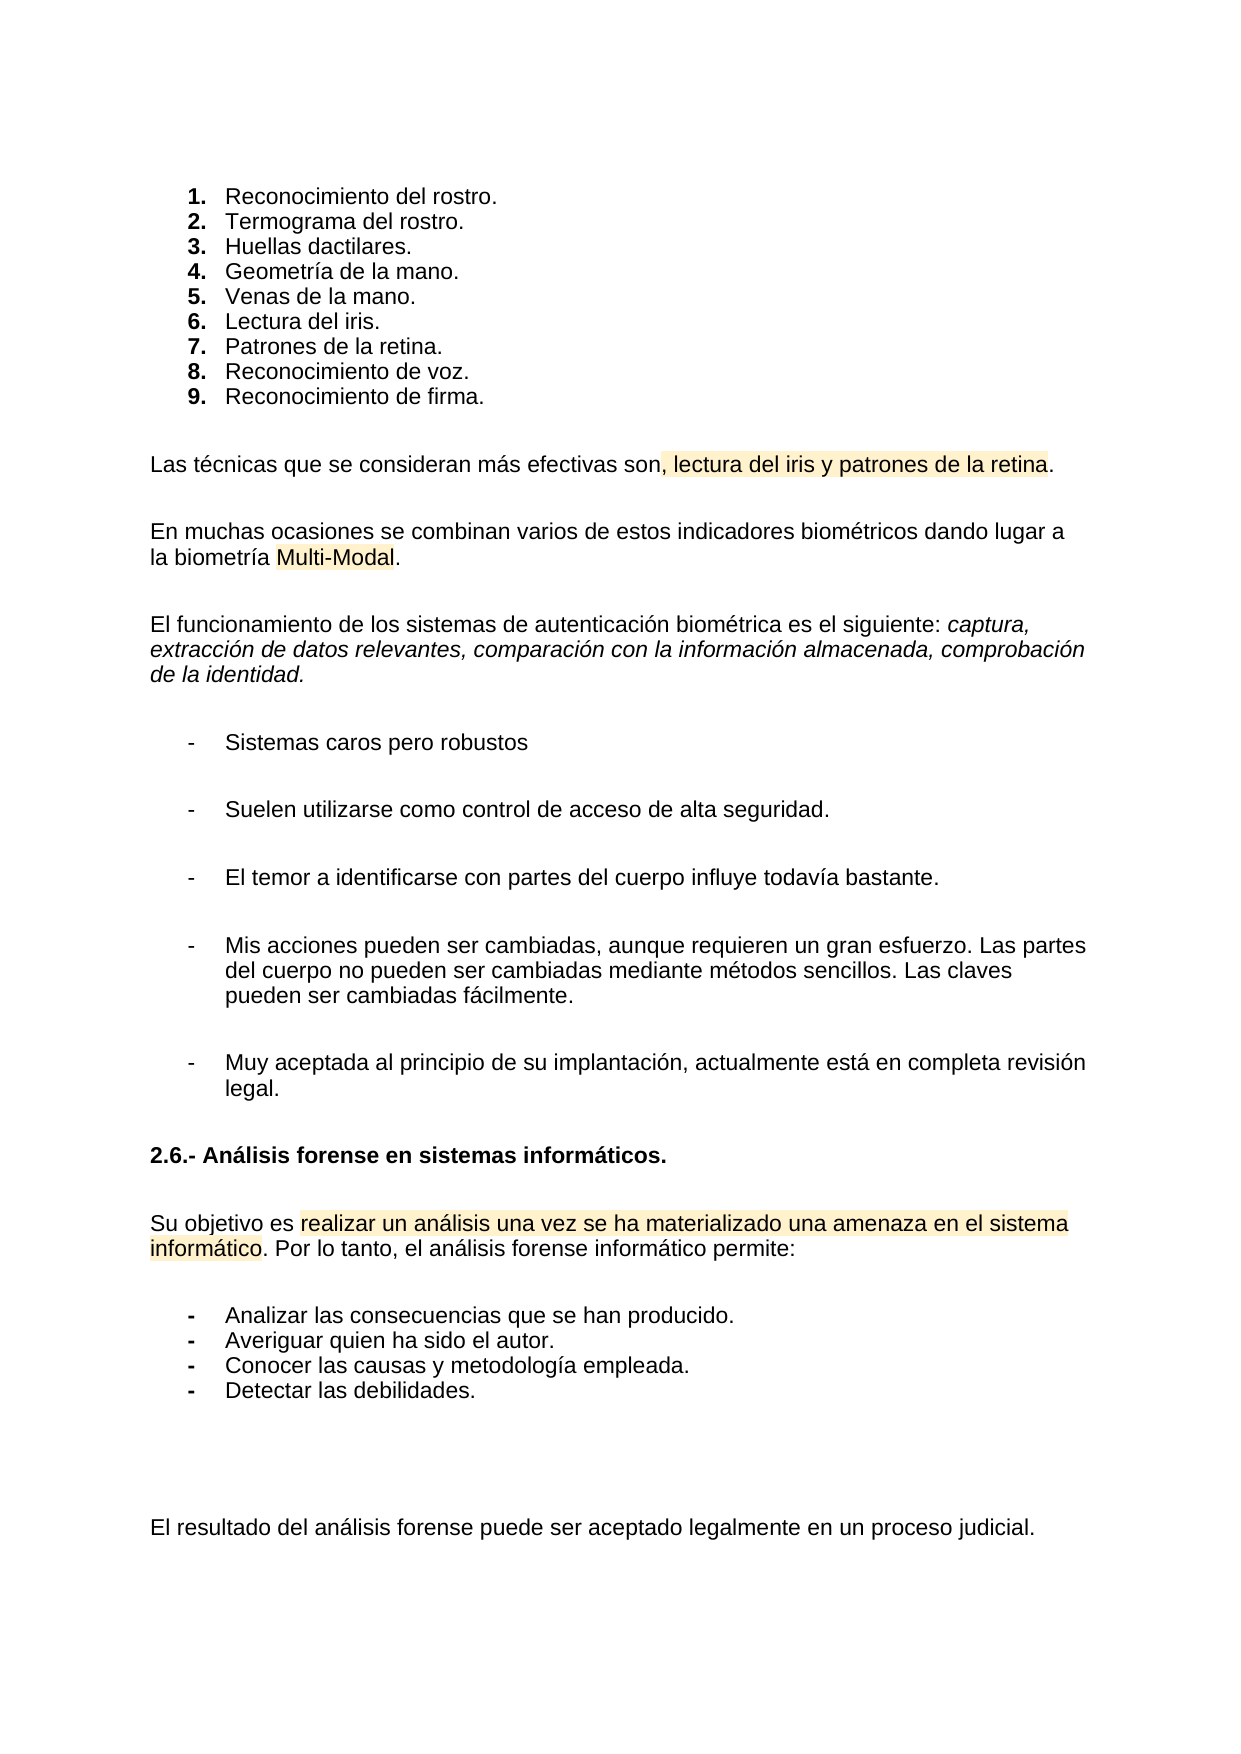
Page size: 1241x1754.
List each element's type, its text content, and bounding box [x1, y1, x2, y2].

list Huellas dactilares. [187, 234, 1088, 259]
list Venas de la mano. [187, 284, 1088, 309]
text 2.6.- Análisis forense en sistemas informáticos. [150, 1143, 1088, 1168]
list Reconocimiento de firma. [187, 384, 1088, 409]
list Mis acciones pueden ser cambiadas, aunque requieren un gran esfuerzo. Las partes del cuerpo no pueden ser cambiadas mediante métodos sencillos. Las claves pueden ser cambiadas fácilmente. [187, 933, 1088, 1008]
list Detectar las debilidades. [187, 1379, 1088, 1404]
list Analizar las consecuencias que se han producido. [187, 1304, 1088, 1329]
text Su objetivo es realizar un análisis una vez se ha materializado una amenaza en el sistema informático. Por lo tanto, el análisis forense informático permite: [150, 1211, 1088, 1261]
text El resultado del análisis forense puede ser aceptado legalmente en un proceso judicial. [150, 1515, 1088, 1540]
list El temor a identificarse con partes del cuerpo influye todavía bastante. [187, 865, 1088, 890]
text El funcionamiento de los sistemas de autenticación biométrica es el siguiente: captura, extracción de datos relevantes, comparación con la información almacenada, comprobación de la identidad. [150, 612, 1088, 688]
list Reconocimiento de voz. [187, 359, 1088, 384]
list Patrones de la retina. [187, 334, 1088, 359]
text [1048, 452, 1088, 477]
list Lectura del iris. [187, 309, 1088, 334]
list Suelen utilizarse como control de acceso de alta seguridad. [187, 798, 1088, 823]
text En muchas ocasiones se combinan varios de estos indicadores biométricos dando lugar a la biometría Multi-Modal. [150, 520, 1088, 570]
list Sistemas caros pero robustos [187, 730, 1088, 755]
list Averiguar quien ha sido el autor. [187, 1329, 1088, 1354]
list Muy aceptada al principio de su implantación, actualmente está en completa revisión legal. [187, 1051, 1088, 1101]
list Termograma del rostro. [187, 209, 1088, 234]
list Conocer las causas y metodología empleada. [187, 1354, 1088, 1379]
list Reconocimiento del rostro. [187, 184, 1088, 209]
list Geometría de la mano. [187, 259, 1088, 284]
text Las técnicas que se consideran más efectivas son, lectura del iris y patrones de la retina. [150, 452, 661, 477]
